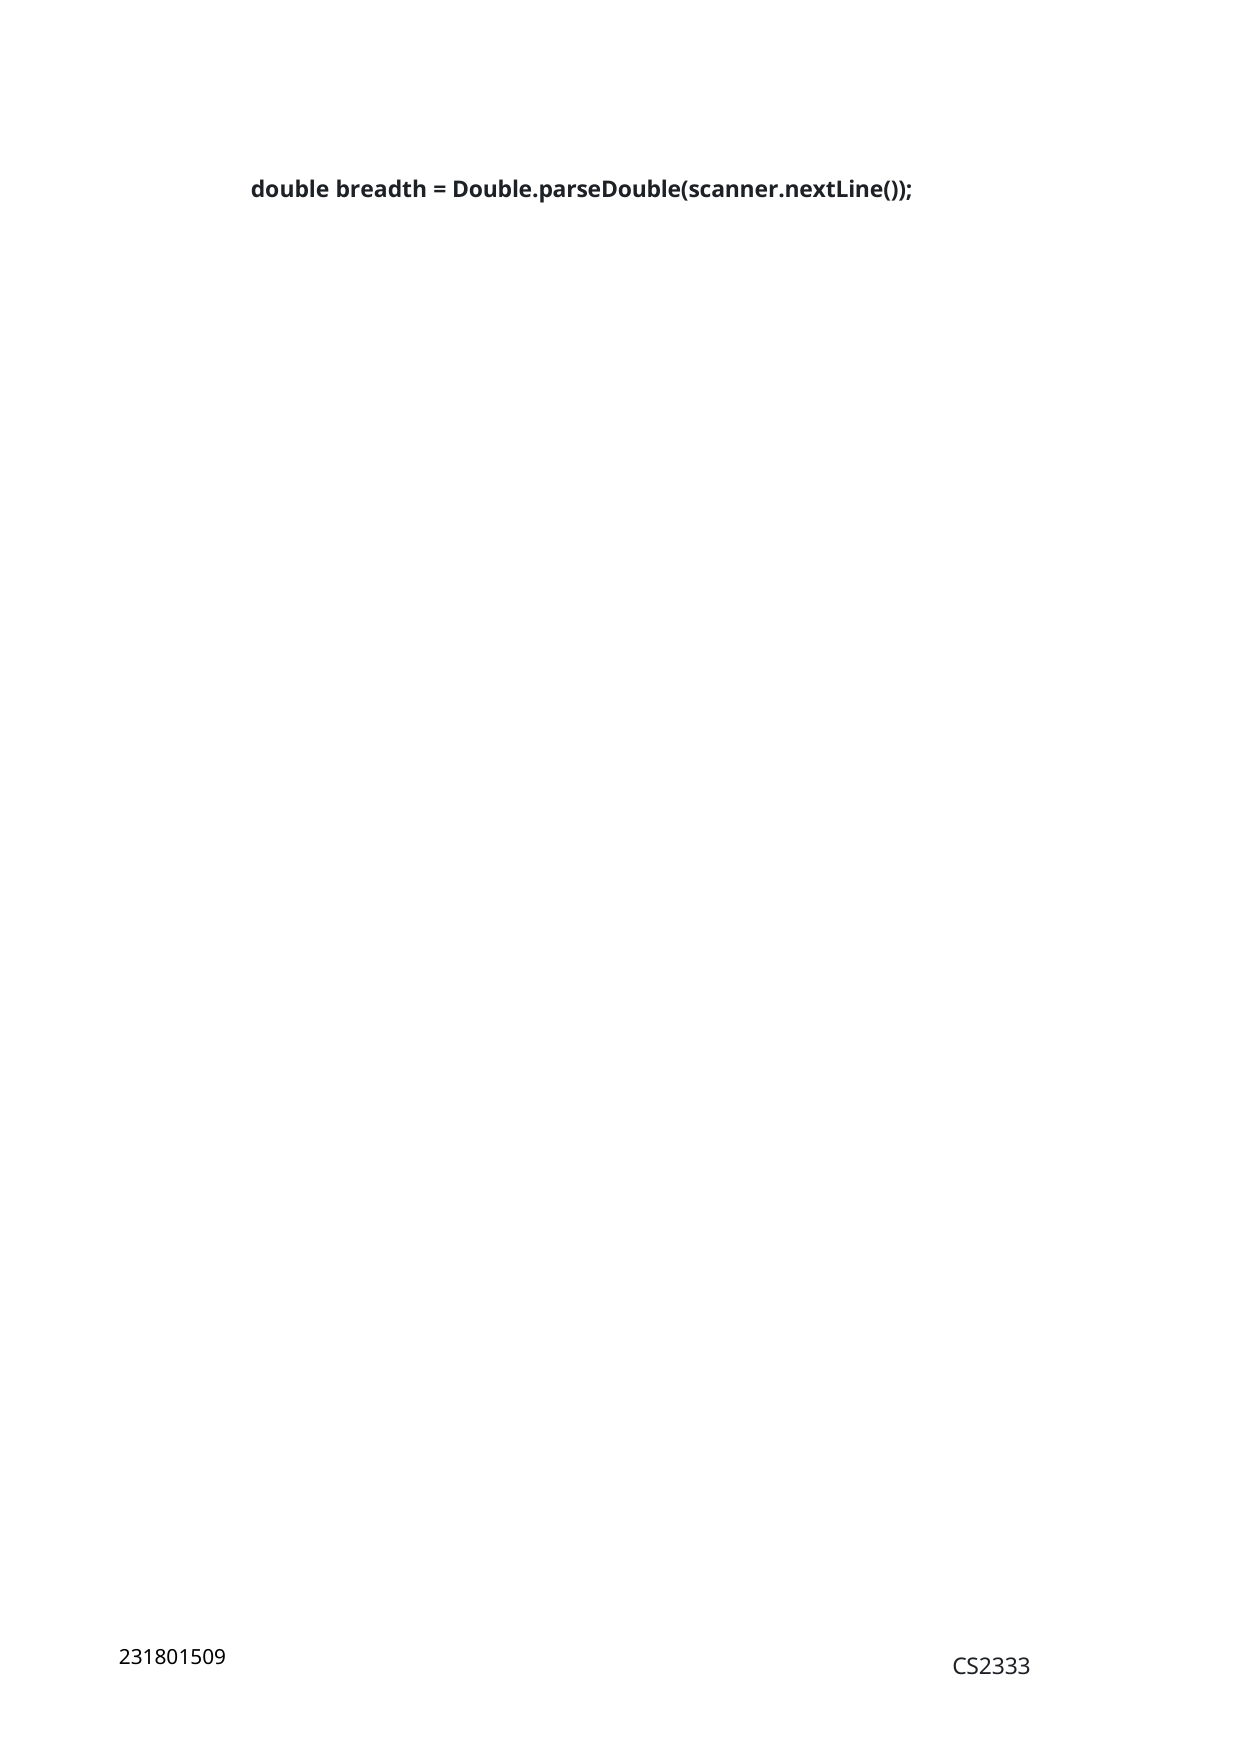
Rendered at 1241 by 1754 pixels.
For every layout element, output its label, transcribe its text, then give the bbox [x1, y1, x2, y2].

text double breadth = Double.parseDouble(scanner.nextLine()); [251, 173, 1190, 204]
